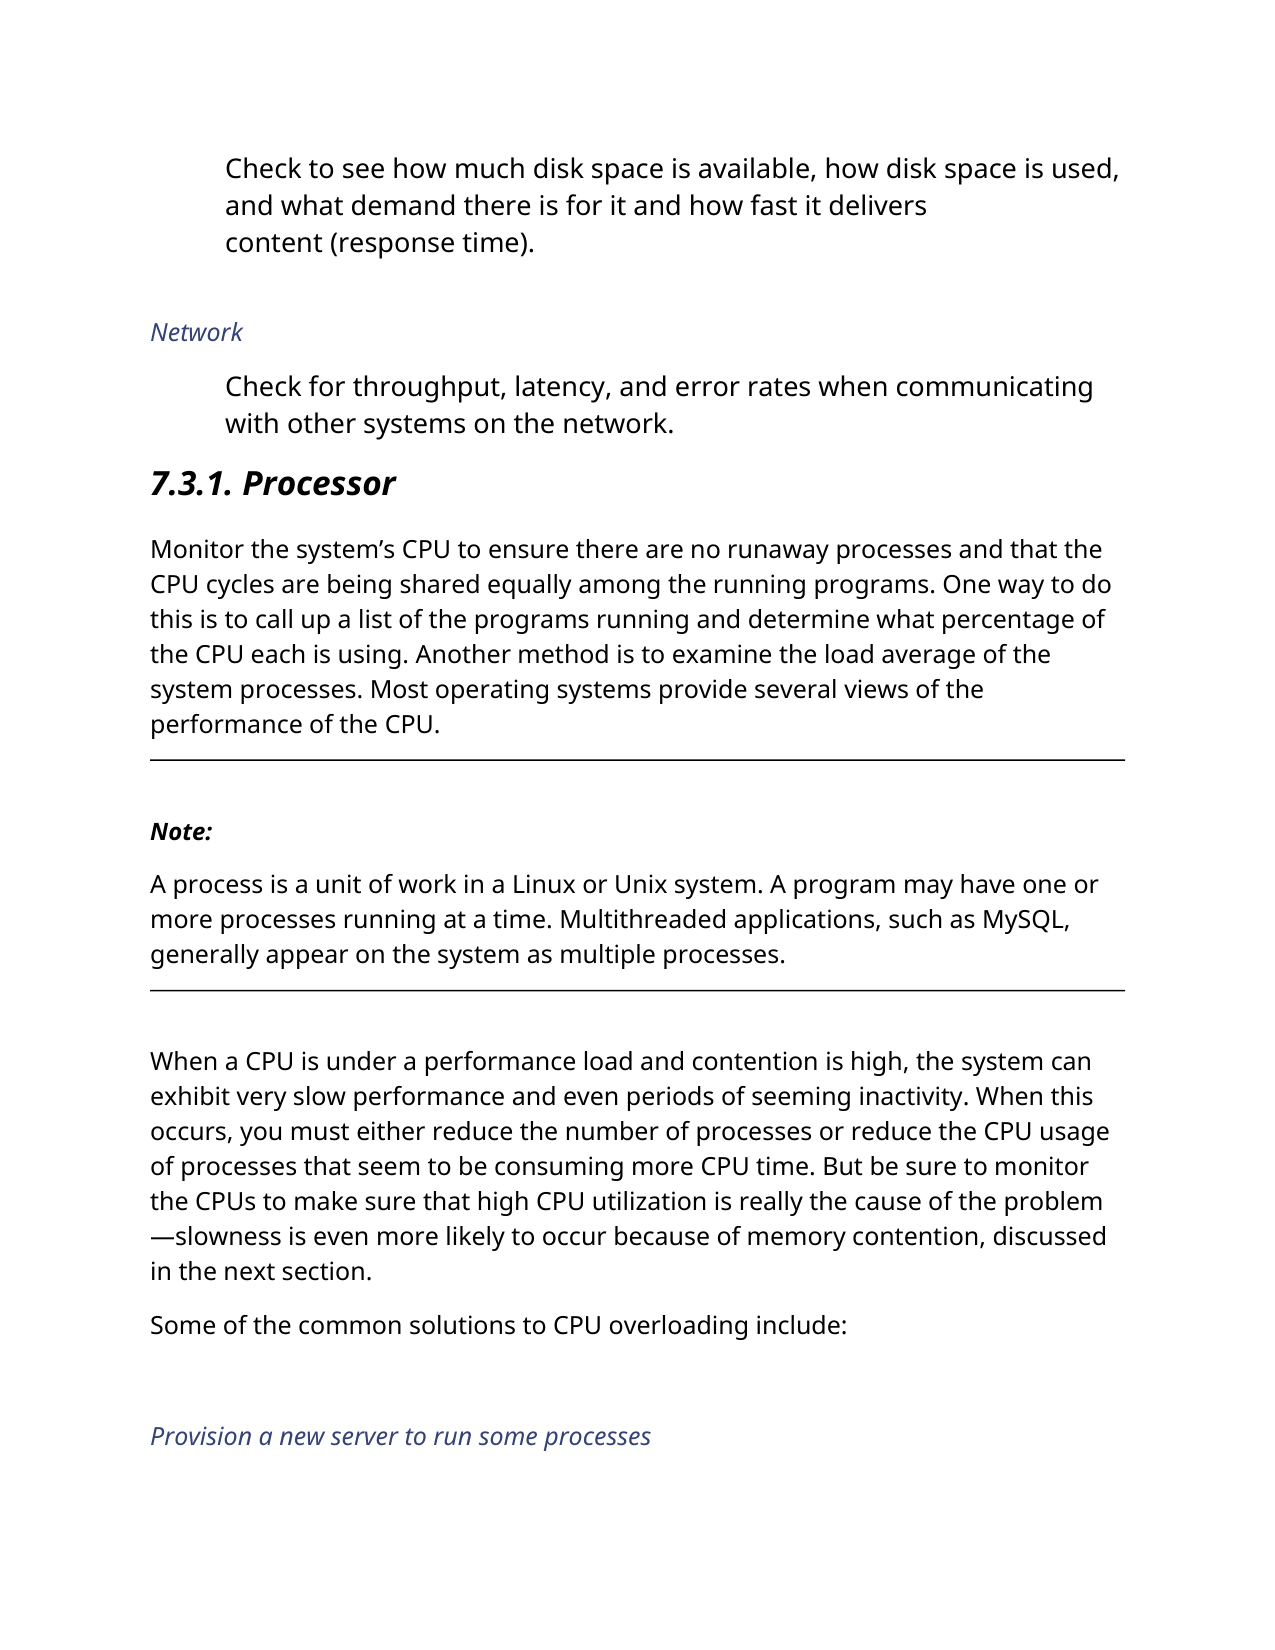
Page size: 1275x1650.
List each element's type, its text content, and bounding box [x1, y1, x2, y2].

text Check to see how much disk space is available, how disk space is used, and what demand there is for it and how fast it delivers content (response time). [225, 150, 1125, 261]
text When a CPU is under a performance load and contention is high, the system can exhibit very slow performance and even periods of seeming inactivity. When this occurs, you must either reduce the number of processes or reduce the CPU usage of processes that seem to be consuming more CPU time. But be sure to monitor the CPUs to make sure that high CPU utilization is really the cause of the problem—slowness is even more likely to occur because of memory contention, discussed in the next section. [150, 1043, 1125, 1288]
text Monitor the system’s CPU to ensure there are no runaway processes and that the CPU cycles are being shared equally among the running programs. One way to do this is to call up a list of the programs running and determine what percentage of the CPU each is using. Another method is to examine the load average of the system processes. Most operating systems provide several views of the performance of the CPU. [150, 531, 1125, 741]
subtitle 7.3.1. Processor [150, 460, 1125, 505]
text Some of the common solutions to CPU overloading include: [150, 1307, 1125, 1342]
text Provision a new server to run some processes [150, 1417, 1125, 1452]
text Check for throughput, latency, and error rates when communicating with other systems on the network. [225, 367, 1125, 441]
text A process is a unit of work in a Linux or Unix system. A program may have one or more processes running at a time. Multithreaded applications, such as MySQL, generally appear on the system as multiple processes. [150, 866, 1125, 971]
text Note: [150, 812, 1125, 847]
text Network [150, 313, 1125, 348]
